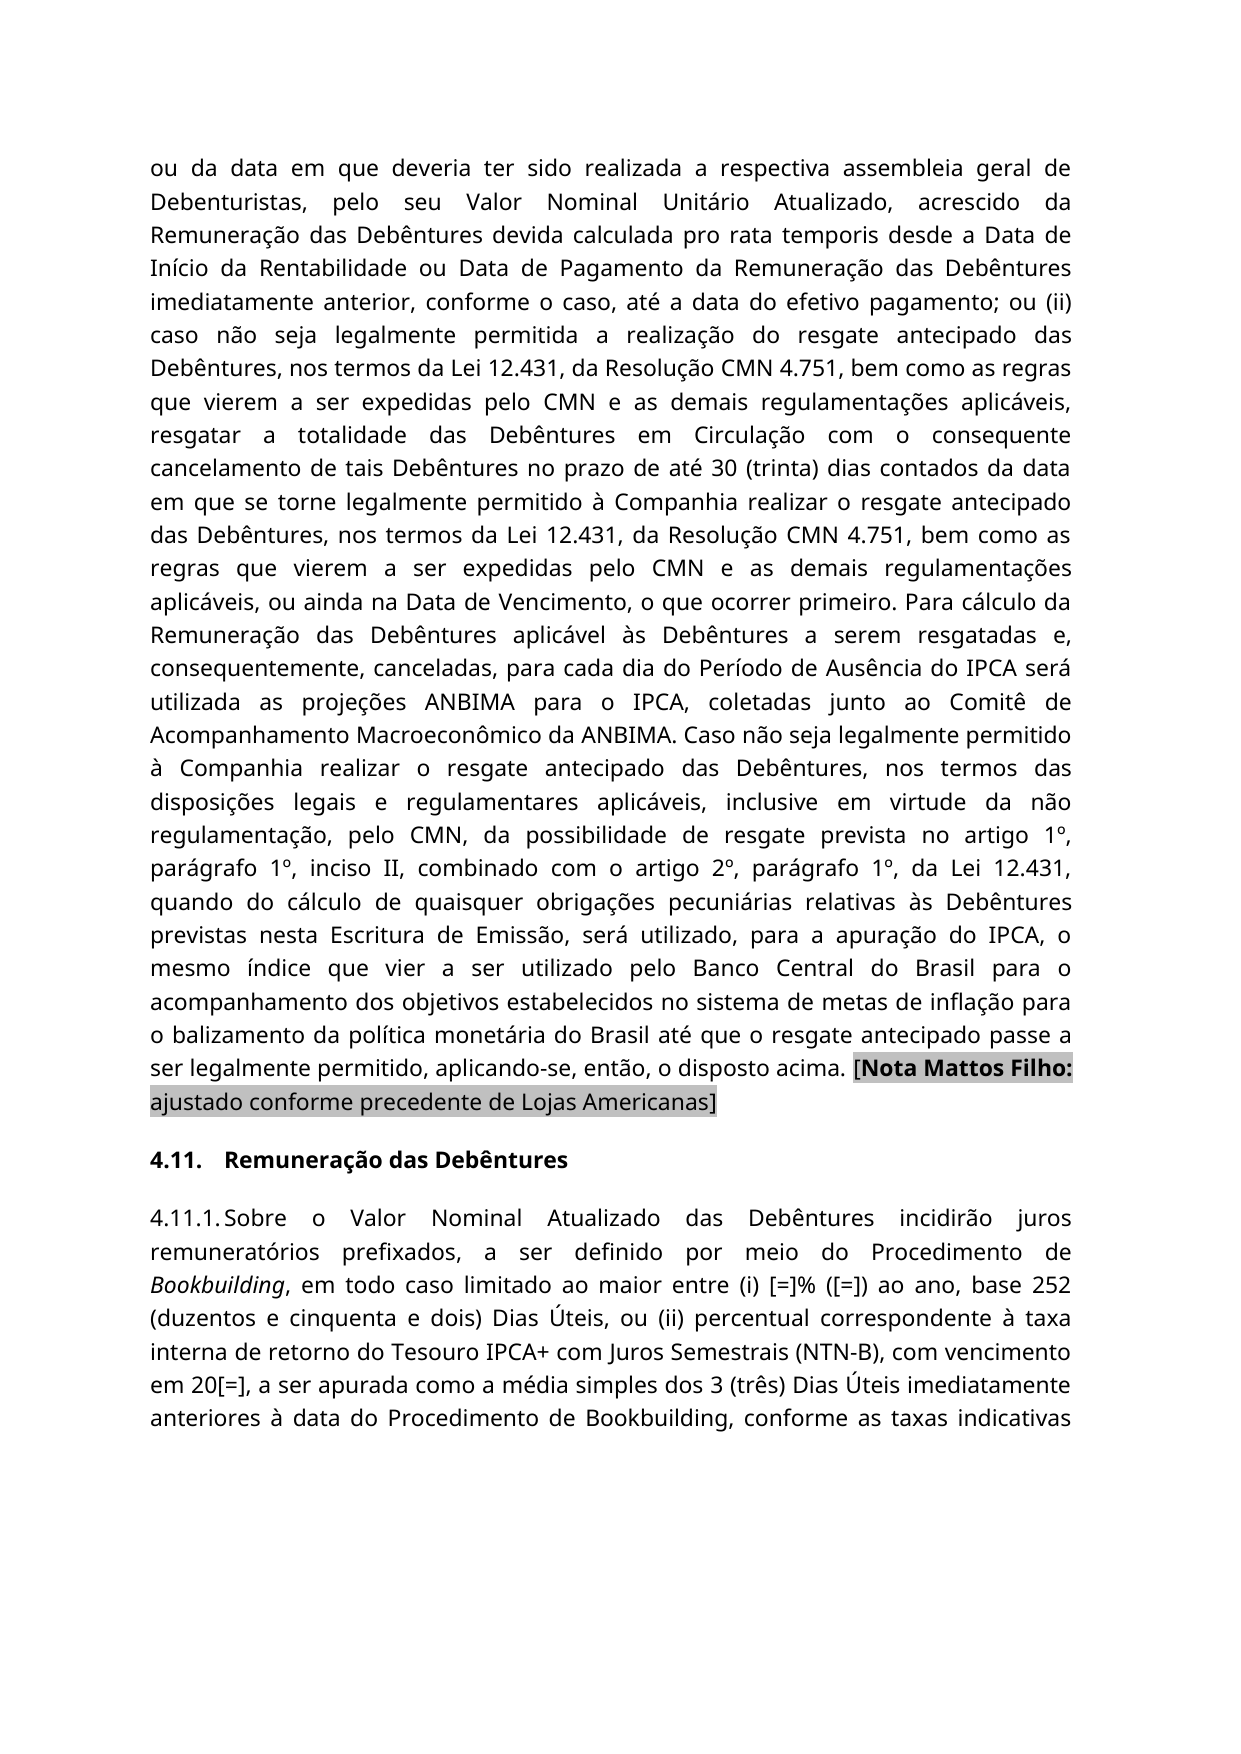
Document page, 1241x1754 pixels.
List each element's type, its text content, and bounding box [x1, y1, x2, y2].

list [150, 150, 1073, 1117]
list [150, 1200, 1073, 1433]
list Remuneração das Debêntures [150, 1142, 1072, 1175]
